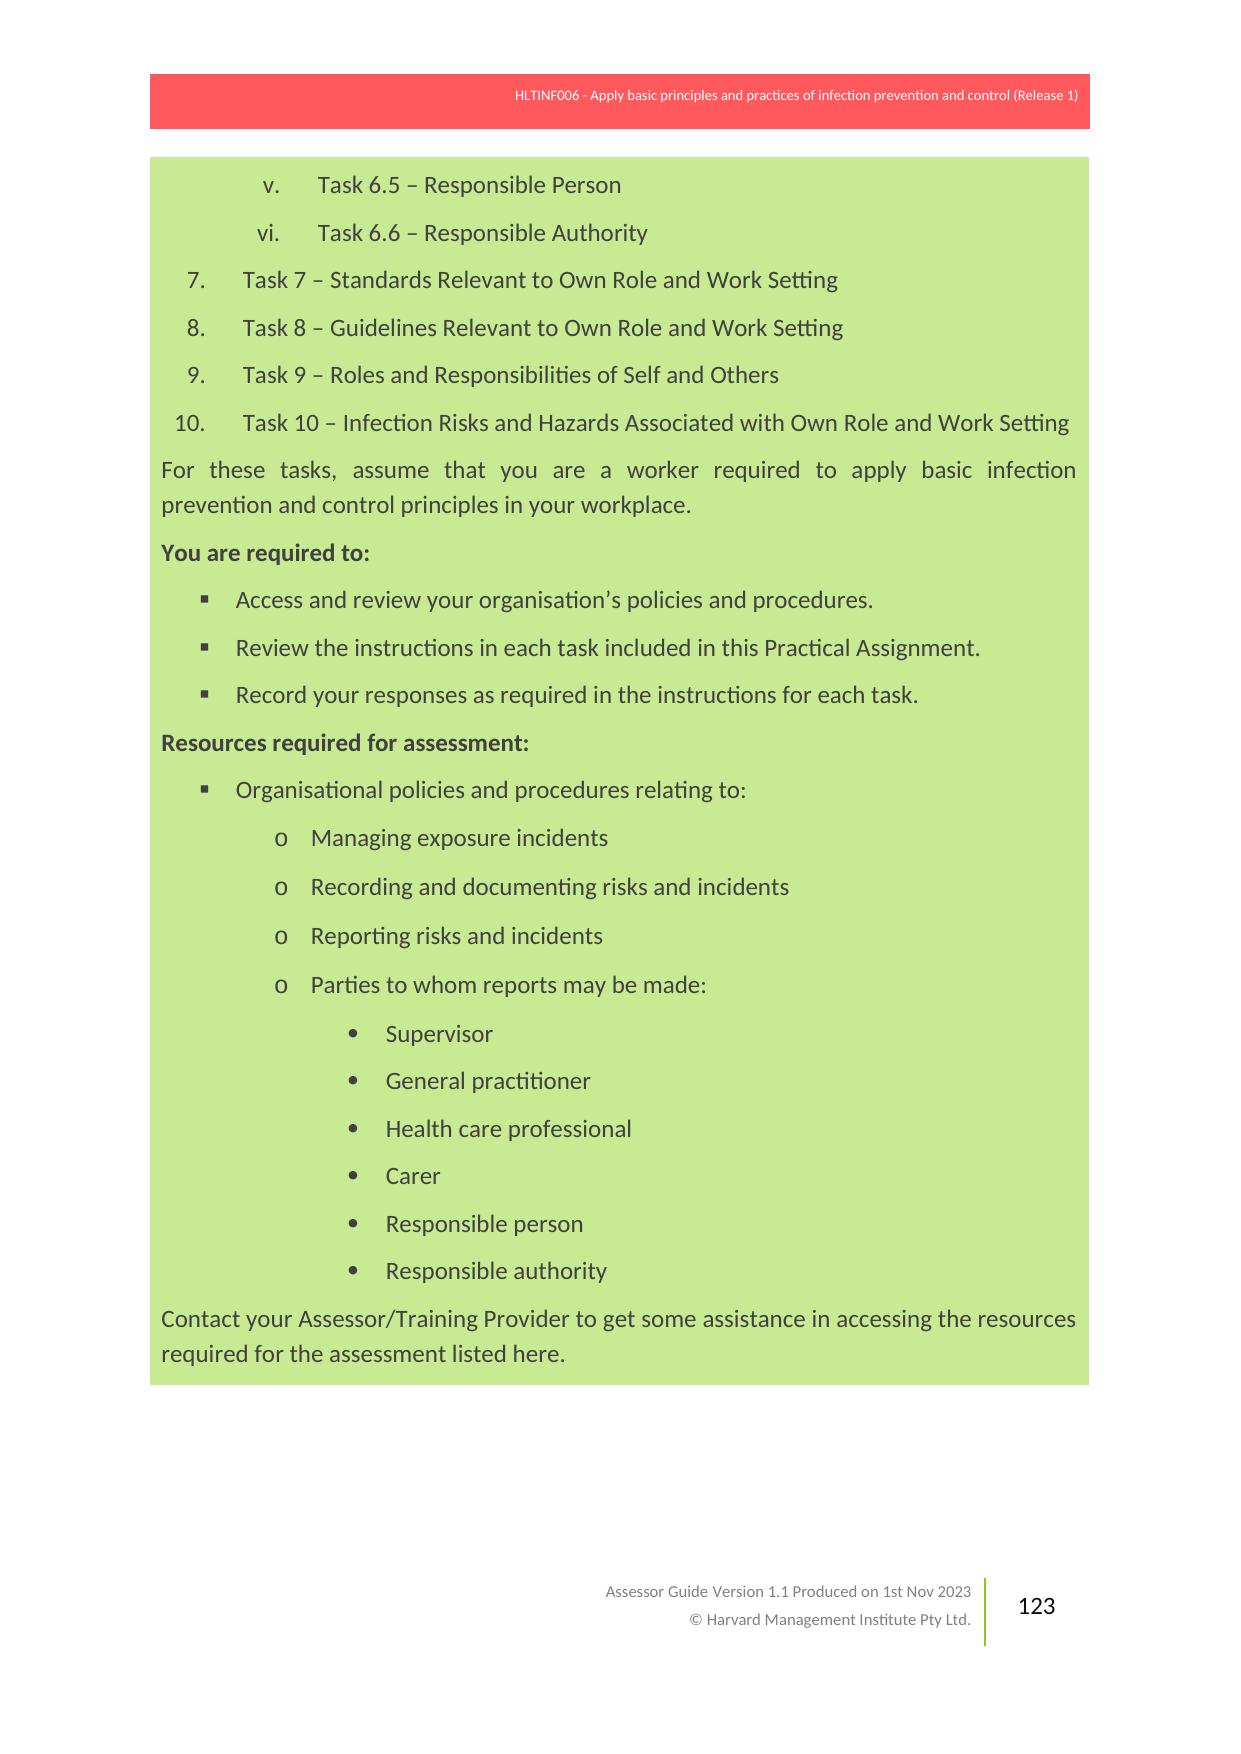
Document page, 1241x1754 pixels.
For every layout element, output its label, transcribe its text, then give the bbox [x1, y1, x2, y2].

table_header Task 6.5 – Responsible Person Task 6.6 – Responsible Authority Task 7 – Standards Relevant to Own Role and Work Setting Task 8 – Guidelines Relevant to Own Role and Work Setting Task 9 – Roles and Responsibilities of Self and Others Task 10 – Infection Risks and Hazards Associated with Own Role and Work Setting For these tasks, assume that you are a worker required to apply basic infection prevention and control principles in your workplace. You are required to: Access and review your organisation’s policies and procedures. Review the instructions in each task included in this Practical Assignment. Record your responses as required in the instructions for each task. Resources required for assessment: Organisational policies and procedures relating to: Managing exposure incidents Recording and documenting risks and incidents Reporting risks and incidents Parties to whom reports may be made: Supervisor General practitioner Health care professional Carer Responsible person Responsible authority Contact your Assessor/Training Provider to get some assistance in accessing the resources required for the assessment listed here. [150, 157, 1089, 1385]
